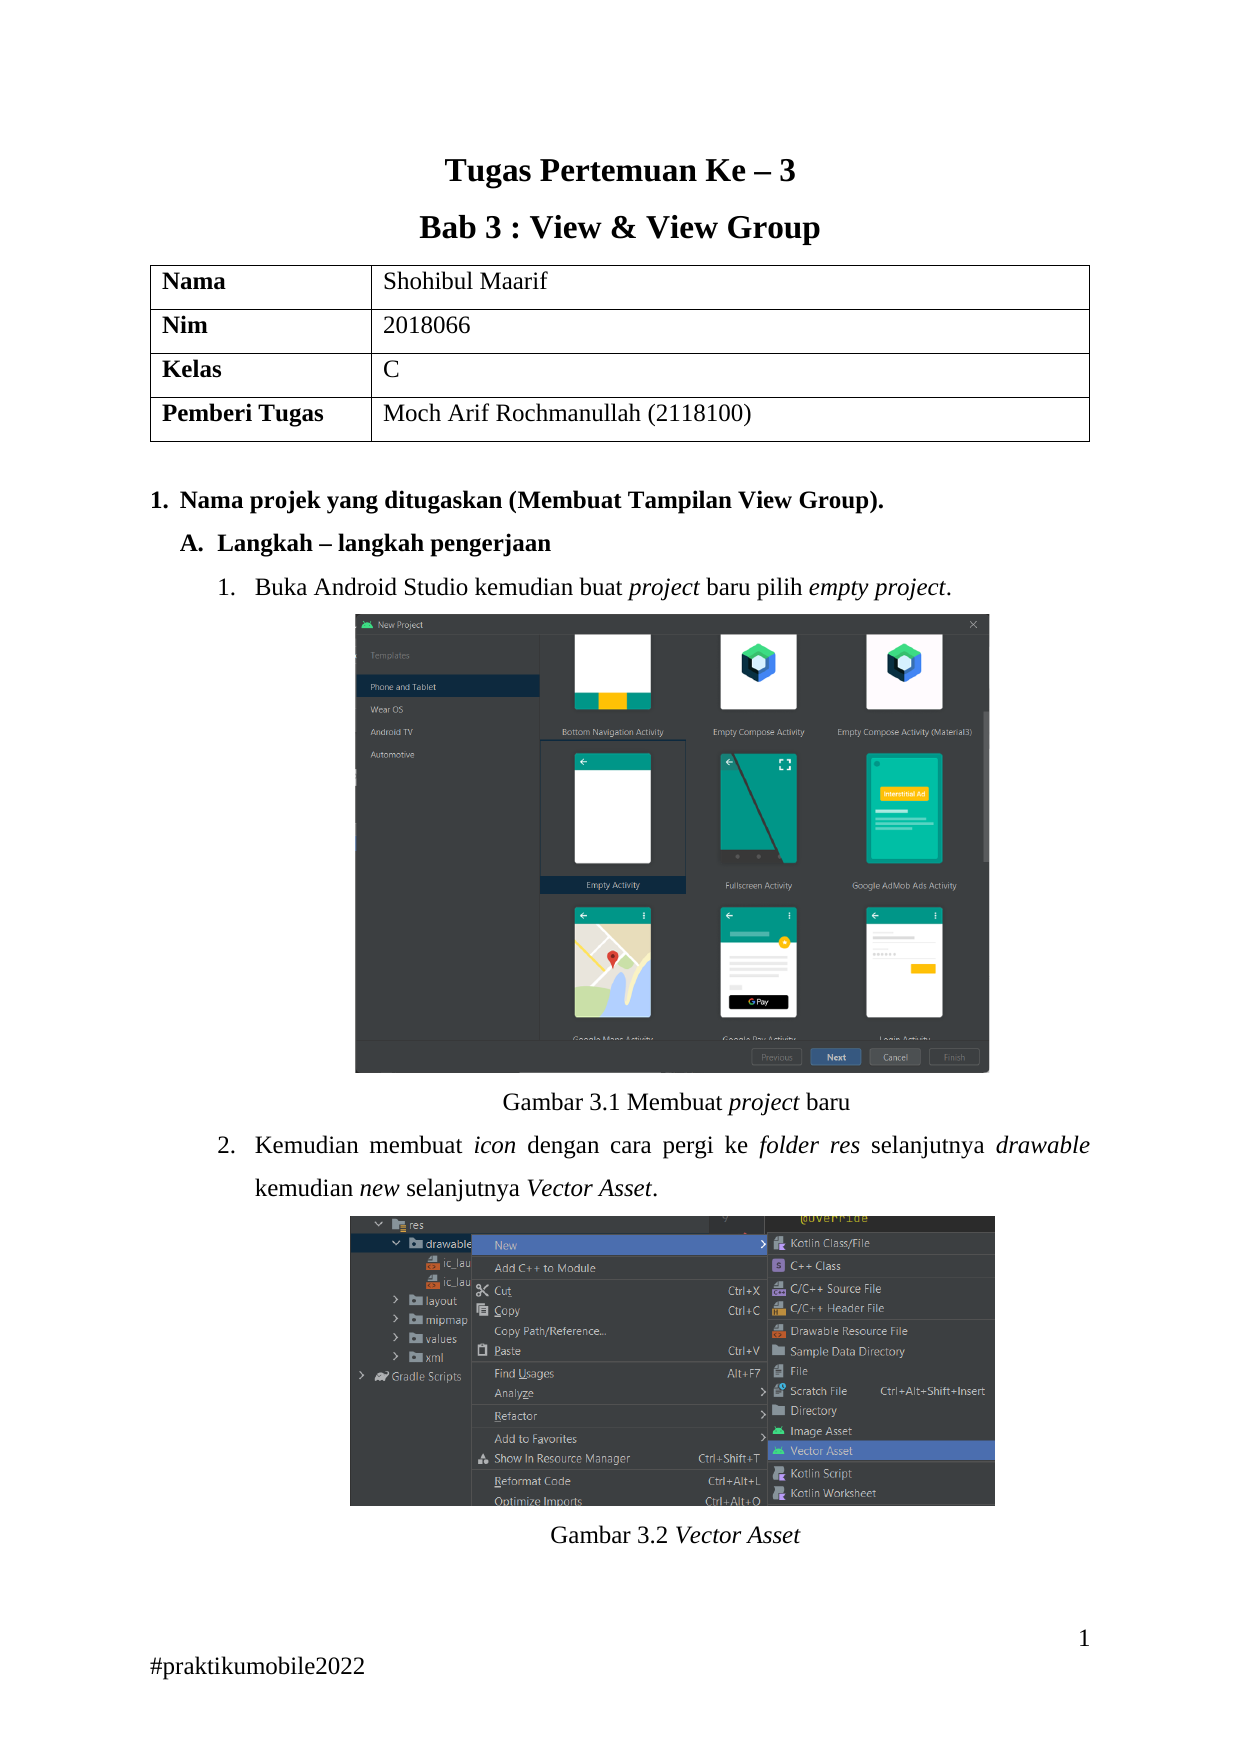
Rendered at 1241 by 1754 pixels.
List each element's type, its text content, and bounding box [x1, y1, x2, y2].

subtitle Membuat project baru [262, 1087, 1090, 1115]
list Buka Android Studio kemudian buat project baru pilih empty project. [217, 572, 1090, 600]
text Tugas Pertemuan Ke – 3 [150, 150, 1090, 188]
table_cell Pemberi Tugas [151, 398, 371, 441]
list Kemudian membuat icon dengan cara pergi ke folder res selanjutnya drawable kemudian new selanjutnya Vector Asset. [217, 1130, 1090, 1202]
picture [350, 1216, 995, 1506]
table_cell Moch Arif Rochmanullah (2118100) [372, 398, 1089, 441]
picture [355, 614, 990, 1073]
table_cell 2018066 [372, 310, 1089, 353]
table_cell C [372, 354, 1089, 397]
table_header Nama [151, 266, 371, 309]
list Langkah – langkah pengerjaan [179, 528, 1090, 557]
table_cell Nim [151, 310, 371, 353]
table_header Shohibul Maarif [372, 266, 1089, 309]
table_cell Kelas [151, 354, 371, 397]
subtitle Vector Asset [262, 1520, 1090, 1549]
list Nama projek yang ditugaskan (Membuat Tampilan View Group). [150, 485, 1090, 514]
text Bab 3 : View & View Group [150, 207, 1090, 246]
